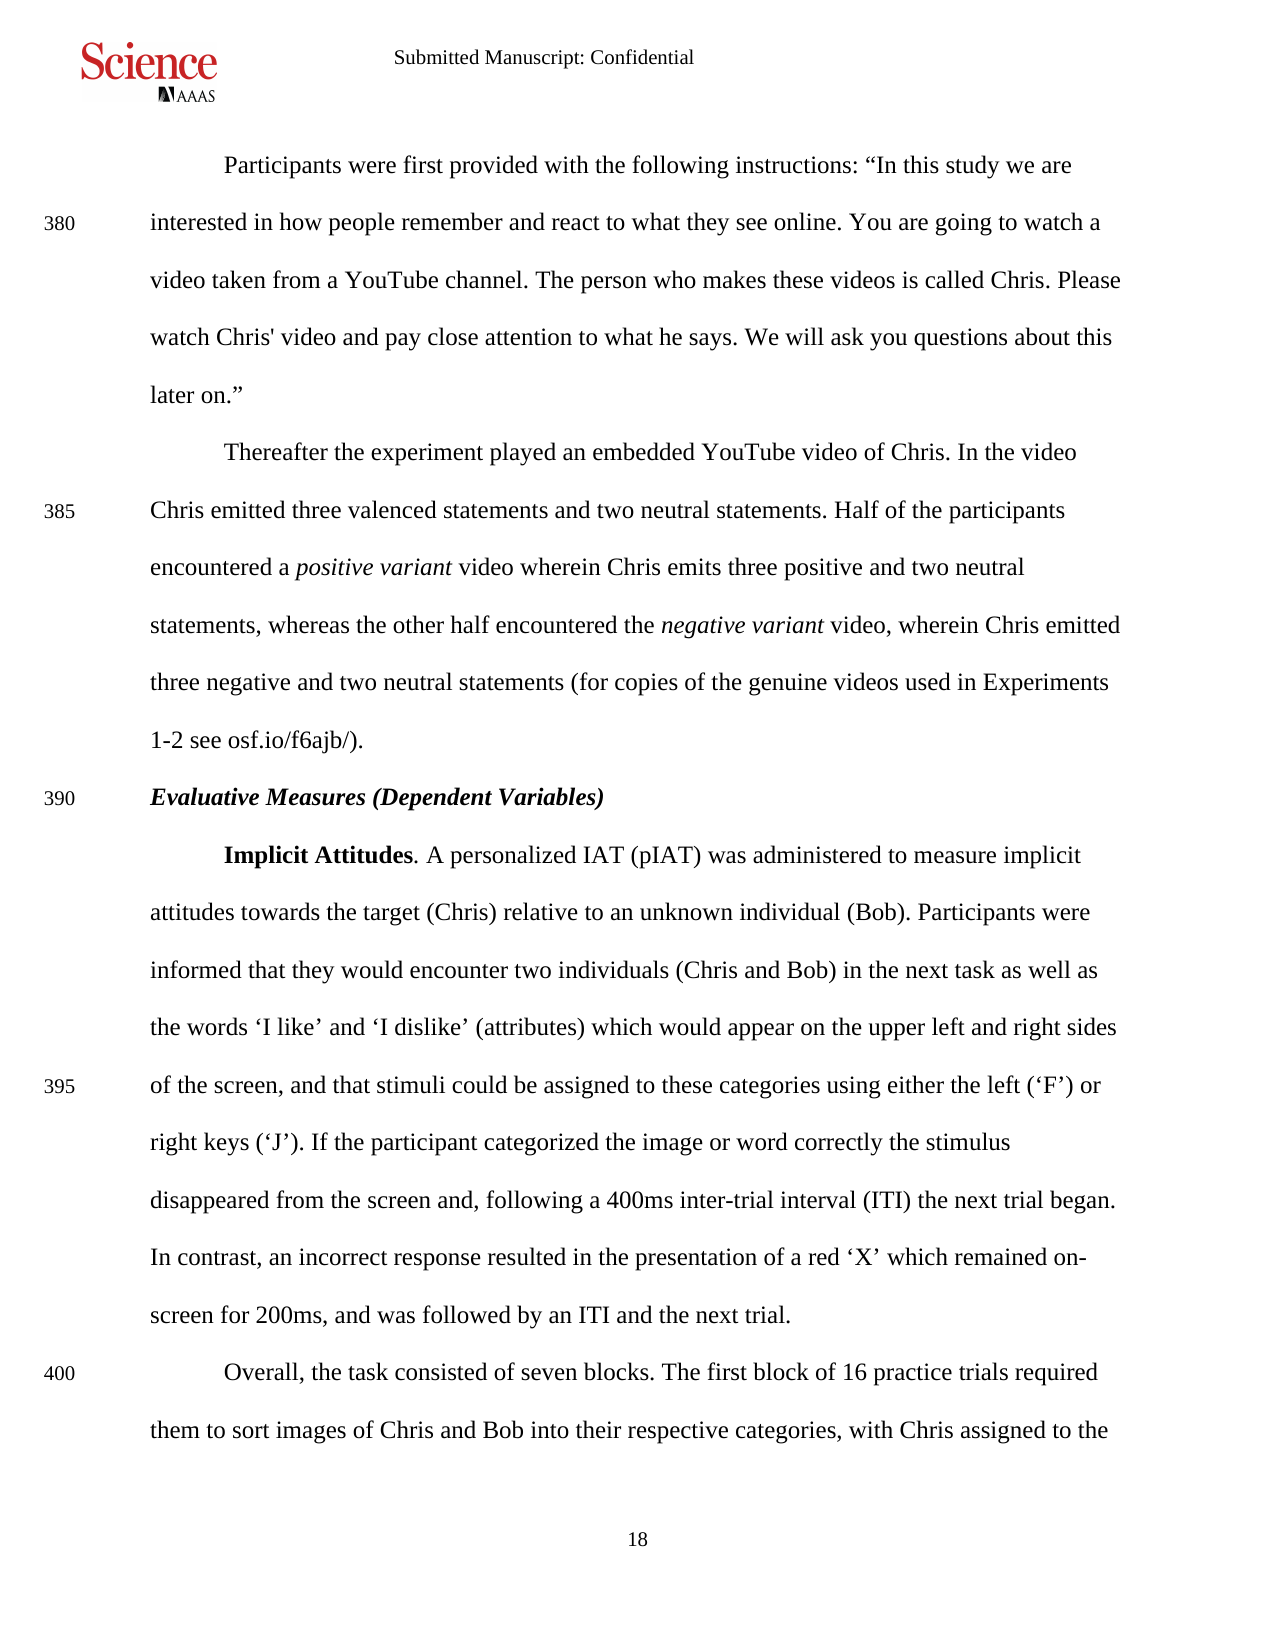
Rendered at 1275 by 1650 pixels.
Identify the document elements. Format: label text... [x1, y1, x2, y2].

text Implicit Attitudes. A personalized IAT (pIAT) was administered to measure implicit attitudes towards the target (Chris) relative to an unknown individual (Bob). Participants were informed that they would encounter two individuals (Chris and Bob) in the next task as well as the words ‘I like’ and ‘I dislike’ (attributes) which would appear on the upper left and right sides of the screen, and that stimuli could be assigned to these categories using either the left (‘F’) or right keys (‘J’). If the participant categorized the image or word correctly the stimulus disappeared from the screen and, following a 400ms inter-trial interval (ITI) the next trial began. In contrast, an incorrect response resulted in the presentation of a red ‘X’ which remained on-screen for 200ms, and was followed by an ITI and the next trial. [150, 840, 1125, 1329]
picture [81, 42, 217, 102]
text Participants were first provided with the following instructions: “In this study we are interested in how people remember and react to what they see online. You are going to watch a video taken from a YouTube channel. The person who makes these videos is called Chris. Please watch Chris' video and pay close attention to what he says. We will ask you questions about this later on.” [150, 150, 1125, 409]
text Evaluative Measures (Dependent Variables) [150, 782, 1125, 811]
text Thereafter the experiment played an embedded YouTube video of Chris. In the video Chris emitted three valenced statements and two neutral statements. Half of the participants encountered a positive variant video wherein Chris emits three positive and two neutral statements, whereas the other half encountered the negative variant video, wherein Chris emitted three negative and two neutral statements (for copies of the genuine videos used in Experiments 1-2 see osf.io/f6ajb/). [150, 437, 1125, 754]
